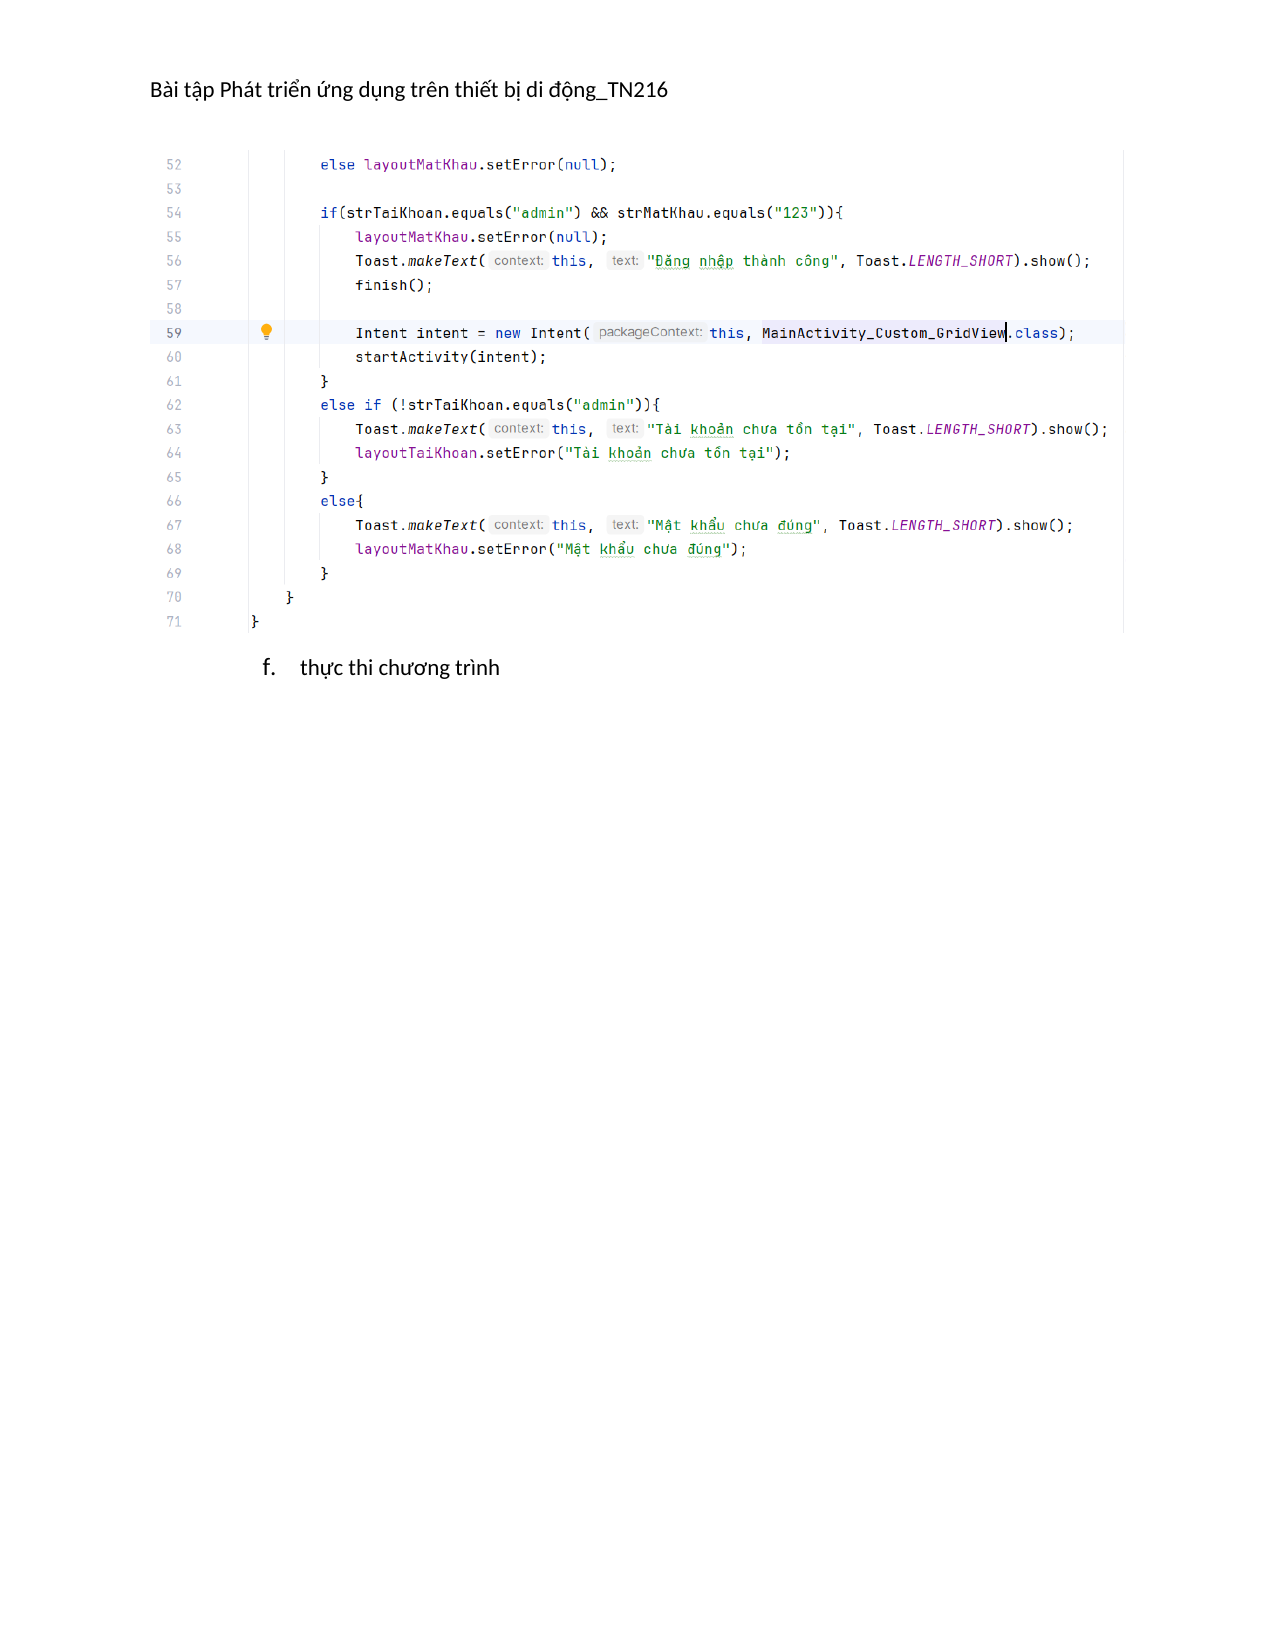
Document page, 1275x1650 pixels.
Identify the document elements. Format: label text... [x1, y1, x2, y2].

list thực thi chương trình [262, 652, 1125, 682]
picture [150, 150, 1125, 633]
